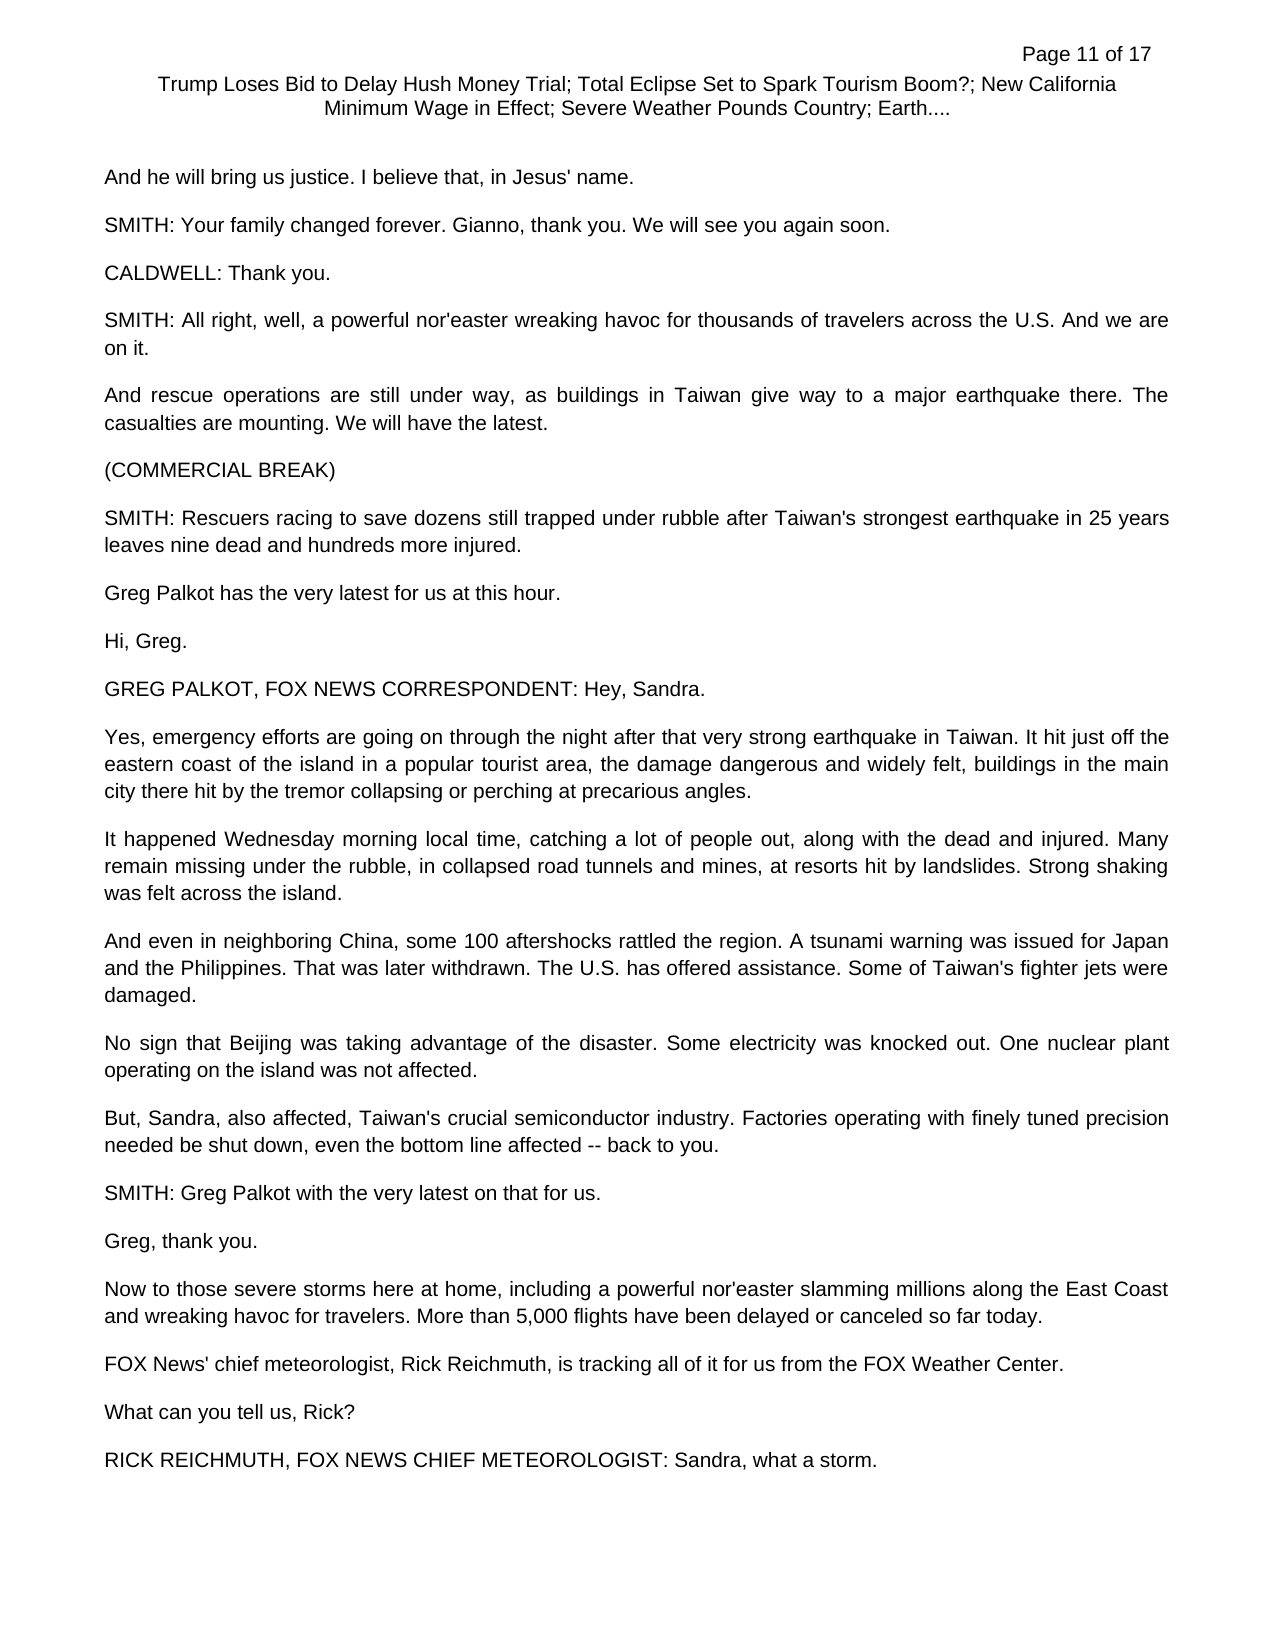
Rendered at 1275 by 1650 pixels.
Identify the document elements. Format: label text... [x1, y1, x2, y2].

text Greg Palkot has the very latest for us at this hour. [104, 578, 1171, 605]
text And rescue operations are still under way, as buildings in Taiwan give way to a major earthquake there. The casualties are mounting. We will have the latest. [104, 380, 1171, 434]
text It happened Wednesday morning local time, catching a lot of people out, along with the dead and injured. Many remain missing under the rubble, in collapsed road tunnels and mines, at resorts hit by landslides. Strong shaking was felt across the island. [104, 824, 1171, 905]
text And he will bring us justice. I believe that, in Jesus' name. [104, 161, 1171, 188]
text SMITH: Rescuers racing to save dozens still trapped under rubble after Taiwan's strongest earthquake in 25 years leaves nine dead and hundreds more injured. [104, 503, 1171, 557]
text Greg, thank you. [104, 1226, 1171, 1253]
text Yes, emergency efforts are going on through the night after that very strong earthquake in Taiwan. It hit just off the eastern coast of the island in a popular tourist area, the damage dangerous and widely felt, buildings in the main city there hit by the tremor collapsing or perching at precarious angles. [104, 722, 1171, 803]
text SMITH: Greg Palkot with the very latest on that for us. [104, 1178, 1171, 1205]
text Now to those severe storms here at home, including a powerful nor'easter slamming millions along the East Coast and wreaking havoc for travelers. More than 5,000 flights have been delayed or canceled so far today. [104, 1274, 1171, 1328]
text And even in neighboring China, some 100 aftershocks rattled the region. A tsunami warning was issued for Japan and the Philippines. That was later withdrawn. The U.S. has offered assistance. Some of Taiwan's fighter jets were damaged. [104, 926, 1171, 1007]
text But, Sandra, also affected, Taiwan's crucial semiconductor industry. Factories operating with finely tuned precision needed be shut down, even the bottom line affected -- back to you. [104, 1103, 1171, 1157]
text No sign that Beijing was taking advantage of the disaster. Some electricity was knocked out. One nuclear plant operating on the island was not affected. [104, 1028, 1171, 1082]
text SMITH: All right, well, a powerful nor'easter wreaking havoc for thousands of travelers across the U.S. And we are on it. [104, 305, 1171, 359]
text (COMMERCIAL BREAK) [104, 455, 1171, 482]
text CALDWELL: Thank you. [104, 257, 1171, 284]
text FOX News' chief meteorologist, Rick Reichmuth, is tracking all of it for us from the FOX Weather Center. [104, 1349, 1171, 1376]
text GREG PALKOT, FOX NEWS CORRESPONDENT: Hey, Sandra. [104, 674, 1171, 701]
text Hi, Greg. [104, 626, 1171, 653]
text RICK REICHMUTH, FOX NEWS CHIEF METEOROLOGIST: Sandra, what a storm. [104, 1445, 1171, 1472]
text SMITH: Your family changed forever. Gianno, thank you. We will see you again soon. [104, 209, 1171, 236]
text What can you tell us, Rick? [104, 1397, 1171, 1424]
